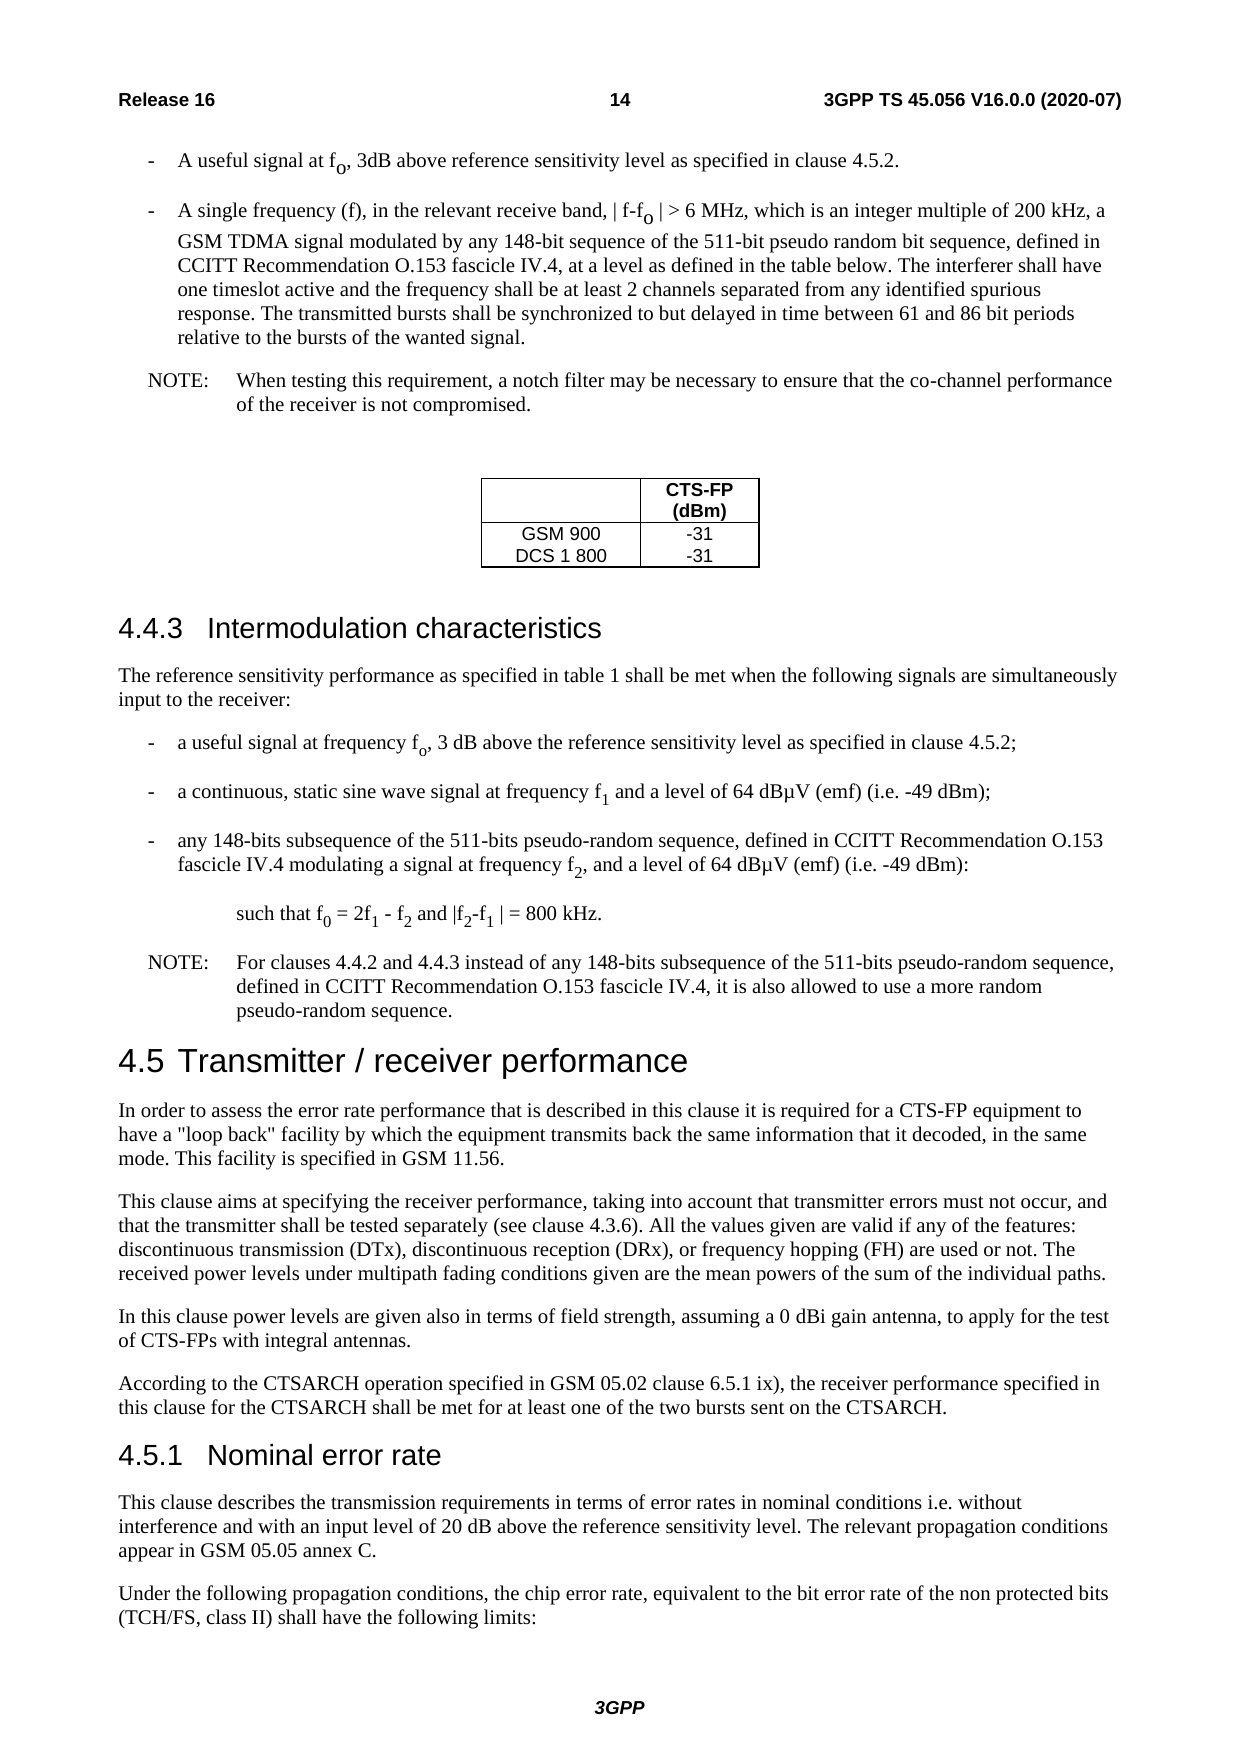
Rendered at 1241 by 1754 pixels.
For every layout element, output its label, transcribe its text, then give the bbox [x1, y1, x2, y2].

table_cell (dBm) [641, 500, 758, 522]
subtitle 4.5.1 Nominal error rate [118, 1437, 1122, 1471]
table_cell -31 [641, 523, 758, 545]
text - a continuous, static sine wave signal at frequency f1 and a level of 64 dBµV (emf) (i.e. -49 dBm); [148, 779, 1122, 809]
text In this clause power levels are given also in terms of field strength, assuming a 0 dBi gain antenna, to apply for the test of CTS-FPs with integral antennas. [118, 1304, 1122, 1352]
text - a useful signal at frequency fo, 3 dB above the reference sensitivity level as specified in clause 4.5.2; [148, 730, 1122, 760]
text This clause describes the transmission requirements in terms of error rates in nominal conditions i.e. without interference and with an input level of 20 dB above the reference sensitivity level. The relevant propagation conditions appear in GSM 05.05 annex C. [118, 1490, 1122, 1562]
table_cell [482, 500, 640, 522]
text - any 148-bits subsequence of the 511-bits pseudo-random sequence, defined in CCITT Recommendation O.153 fascicle IV.4 modulating a signal at frequency f2, and a level of 64 dBµV (emf) (i.e. -49 dBm): [148, 828, 1122, 882]
table_cell GSM 900 [482, 523, 640, 545]
subtitle 4.5 Transmitter / receiver performance [118, 1041, 1122, 1079]
text NOTE: For clauses 4.4.2 and 4.4.3 instead of any 148-bits subsequence of the 511-bits pseudo-random sequence, defined in CCITT Recommendation O.153 fascicle IV.4, it is also allowed to use a more random pseudo-random sequence. [148, 950, 1122, 1022]
text - A single frequency (f), in the relevant receive band, | f-fo | > 6 MHz, which is an integer multiple of 200 kHz, a GSM TDMA signal modulated by any 148-bit sequence of the 511-bit pseudo random bit sequence, defined in CCITT Recommendation O.153 fascicle IV.4, at a level as defined in the table below. The interferer shall have one timeslot active and the frequency shall be at least 2 channels separated from any identified spurious response. The transmitted bursts shall be synchronized to but delayed in time between 61 and 86 bit periods relative to the bursts of the wanted signal. [148, 197, 1122, 349]
subtitle 4.4.3 Intermodulation characteristics [118, 611, 1122, 644]
text In order to assess the error rate performance that is described in this clause it is required for a CTS-FP equipment to have a "loop back" facility by which the equipment transmits back the same information that it decoded, in the same mode. This facility is specified in GSM 11.56. [118, 1098, 1122, 1170]
text NOTE: When testing this requirement, a notch filter may be necessary to ensure that the co-channel performance of the receiver is not compromised. [148, 368, 1122, 416]
table_header [482, 479, 640, 500]
text This clause aims at specifying the receiver performance, taking into account that transmitter errors must not occur, and that the transmitter shall be tested separately (see clause 4.3.6). All the values given are valid if any of the features: discontinuous transmission (DTx), discontinuous reception (DRx), or frequency hopping (FH) are used or not. The received power levels under multipath fading conditions given are the mean powers of the sum of the individual paths. [118, 1189, 1122, 1285]
text The reference sensitivity performance as specified in table 1 shall be met when the following signals are simultaneously input to the receiver: [118, 663, 1122, 711]
text - A useful signal at fo, 3dB above reference sensitivity level as specified in clause 4.5.2. [148, 147, 1122, 179]
text According to the CTSARCH operation specified in GSM 05.02 clause 6.5.1 ix), the receiver performance specified in this clause for the CTSARCH shall be met for at least one of the two bursts sent on the CTSARCH. [118, 1371, 1122, 1419]
table_header CTS-FP [641, 479, 758, 500]
text such that f0 = 2f1 - f2 and |f2-f1 | = 800 kHz. [236, 901, 1122, 931]
table_cell -31 [641, 545, 758, 566]
table_cell DCS 1 800 [482, 545, 640, 566]
text Under the following propagation conditions, the chip error rate, equivalent to the bit error rate of the non protected bits (TCH/FS, class II) shall have the following limits: [118, 1581, 1122, 1629]
